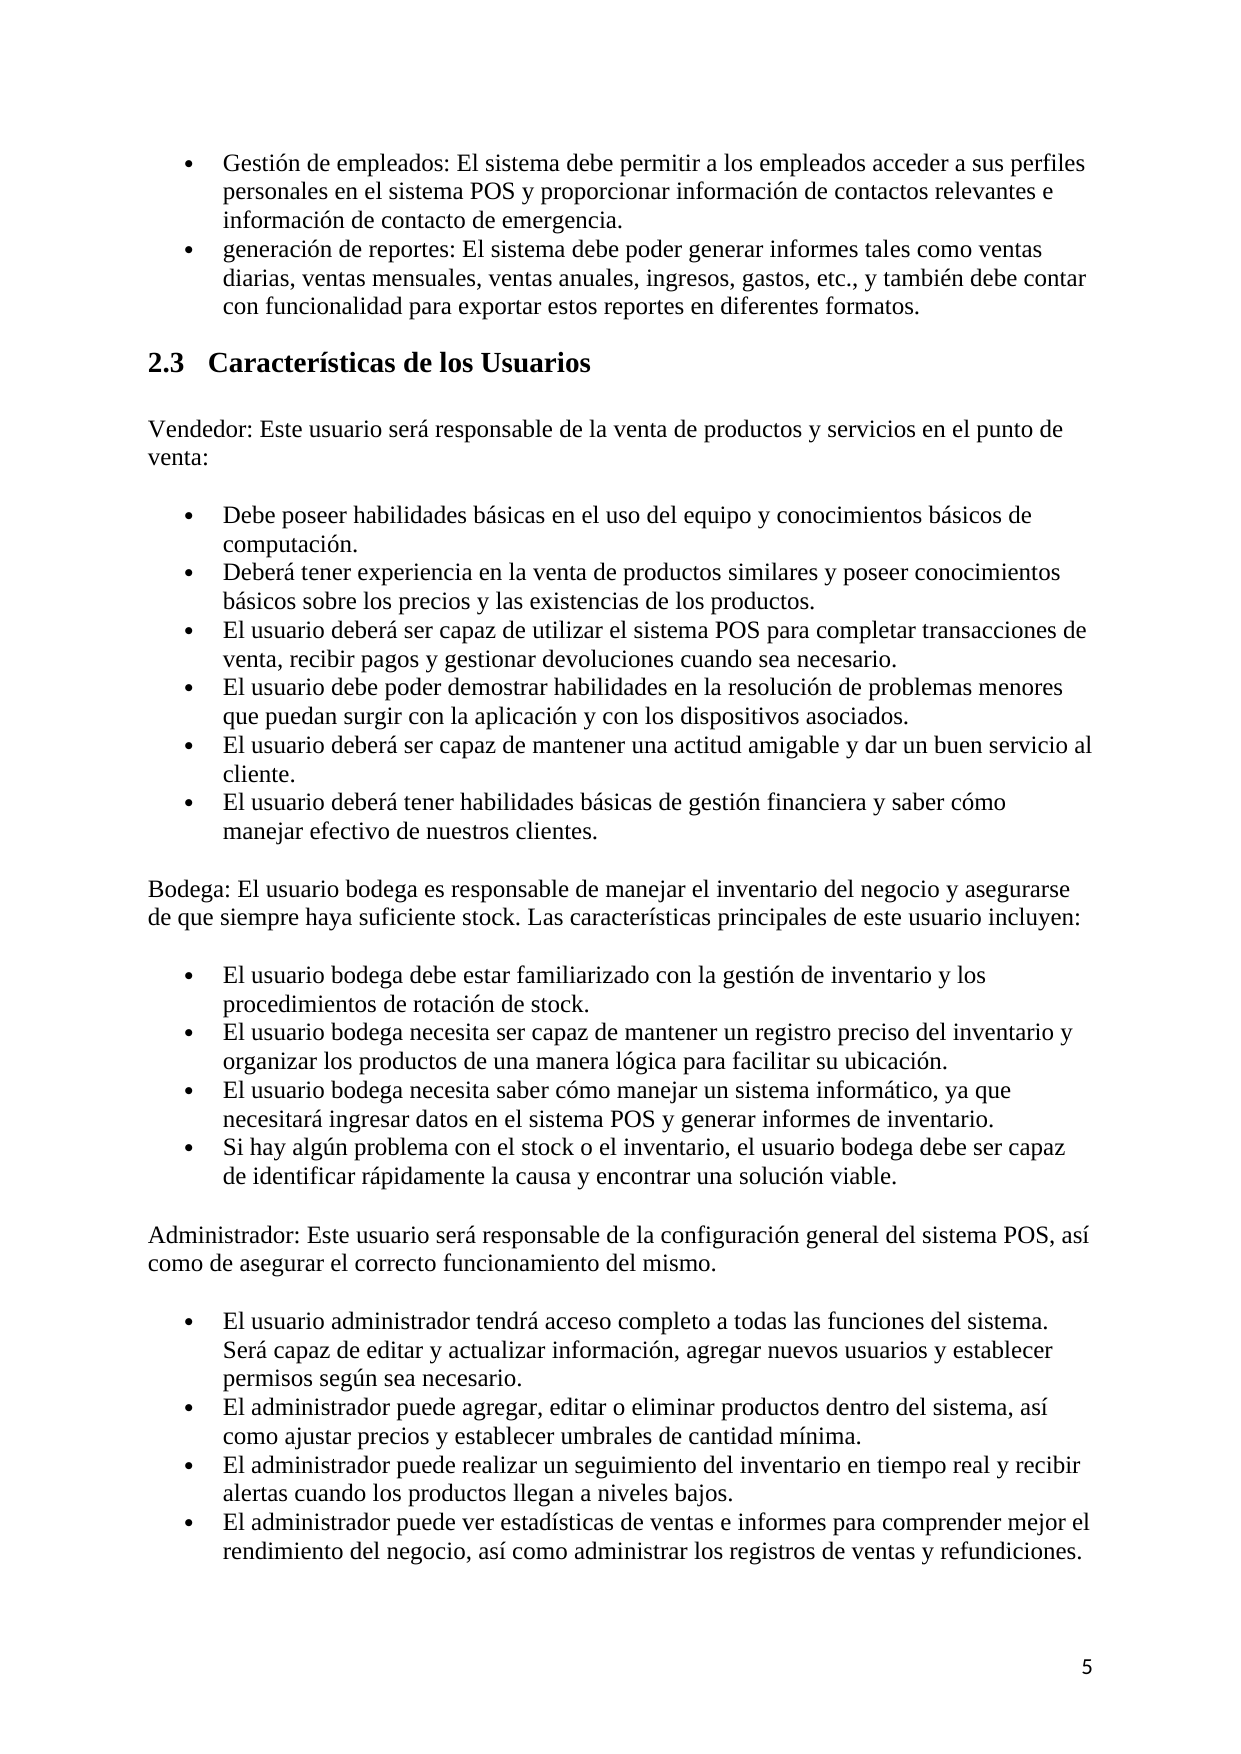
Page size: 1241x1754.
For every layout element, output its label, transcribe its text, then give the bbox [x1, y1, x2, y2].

list generación de reportes: El sistema debe poder generar informes tales como ventas diarias, ventas mensuales, ventas anuales, ingresos, gastos, etc., y también debe contar con funcionalidad para exportar estos reportes en diferentes formatos. [185, 234, 1092, 320]
list Gestión de empleados: El sistema debe permitir a los empleados acceder a sus perfiles personales en el sistema POS y proporcionar información de contactos relevantes e información de contacto de emergencia. [185, 148, 1092, 234]
list El usuario deberá ser capaz de utilizar el sistema POS para completar transacciones de venta, recibir pagos y gestionar devoluciones cuando sea necesario. [185, 615, 1092, 672]
list El usuario bodega necesita ser capaz de mantener un registro preciso del inventario y organizar los productos de una manera lógica para facilitar su ubicación. [185, 1017, 1092, 1075]
list El administrador puede realizar un seguimiento del inventario en tiempo real y recibir alertas cuando los productos llegan a niveles bajos. [185, 1450, 1092, 1507]
list El usuario administrador tendrá acceso completo a todas las funciones del sistema. Será capaz de editar y actualizar información, agregar nuevos usuarios y establecer permisos según sea necesario. [185, 1306, 1092, 1392]
list Si hay algún problema con el stock o el inventario, el usuario bodega debe ser capaz de identificar rápidamente la causa y encontrar una solución viable. [185, 1132, 1092, 1190]
list Deberá tener experiencia en la venta de productos similares y poseer conocimientos básicos sobre los precios y las existencias de los productos. [185, 557, 1092, 615]
list El usuario bodega necesita saber cómo manejar un sistema informático, ya que necesitará ingresar datos en el sistema POS y generar informes de inventario. [185, 1075, 1092, 1132]
text Vendedor: Este usuario será responsable de la venta de productos y servicios en el punto de venta: [148, 414, 1092, 471]
text Administrador: Este usuario será responsable de la configuración general del sistema POS, así como de asegurar el correcto funcionamiento del mismo. [148, 1220, 1092, 1277]
list El administrador puede ver estadísticas de ventas e informes para comprender mejor el rendimiento del negocio, así como administrar los registros de ventas y refundiciones. [185, 1507, 1092, 1565]
list El usuario bodega debe estar familiarizado con la gestión de inventario y los procedimientos de rotación de stock. [185, 960, 1092, 1017]
list El usuario debe poder demostrar habilidades en la resolución de problemas menores que puedan surgir con la aplicación y con los dispositivos asociados. [185, 672, 1092, 730]
list El administrador puede agregar, editar o eliminar productos dentro del sistema, así como ajustar precios y establecer umbrales de cantidad mínima. [185, 1392, 1092, 1450]
list Debe poseer habilidades básicas en el uso del equipo y conocimientos básicos de computación. [185, 500, 1092, 557]
list El usuario deberá ser capaz de mantener una actitud amigable y dar un buen servicio al cliente. [185, 730, 1092, 787]
list El usuario deberá tener habilidades básicas de gestión financiera y saber cómo manejar efectivo de nuestros clientes. [185, 787, 1092, 845]
text Bodega: El usuario bodega es responsable de manejar el inventario del negocio y asegurarse de que siempre haya suficiente stock. Las características principales de este usuario incluyen: [148, 874, 1092, 931]
subtitle Características de los Usuarios [148, 345, 1092, 379]
